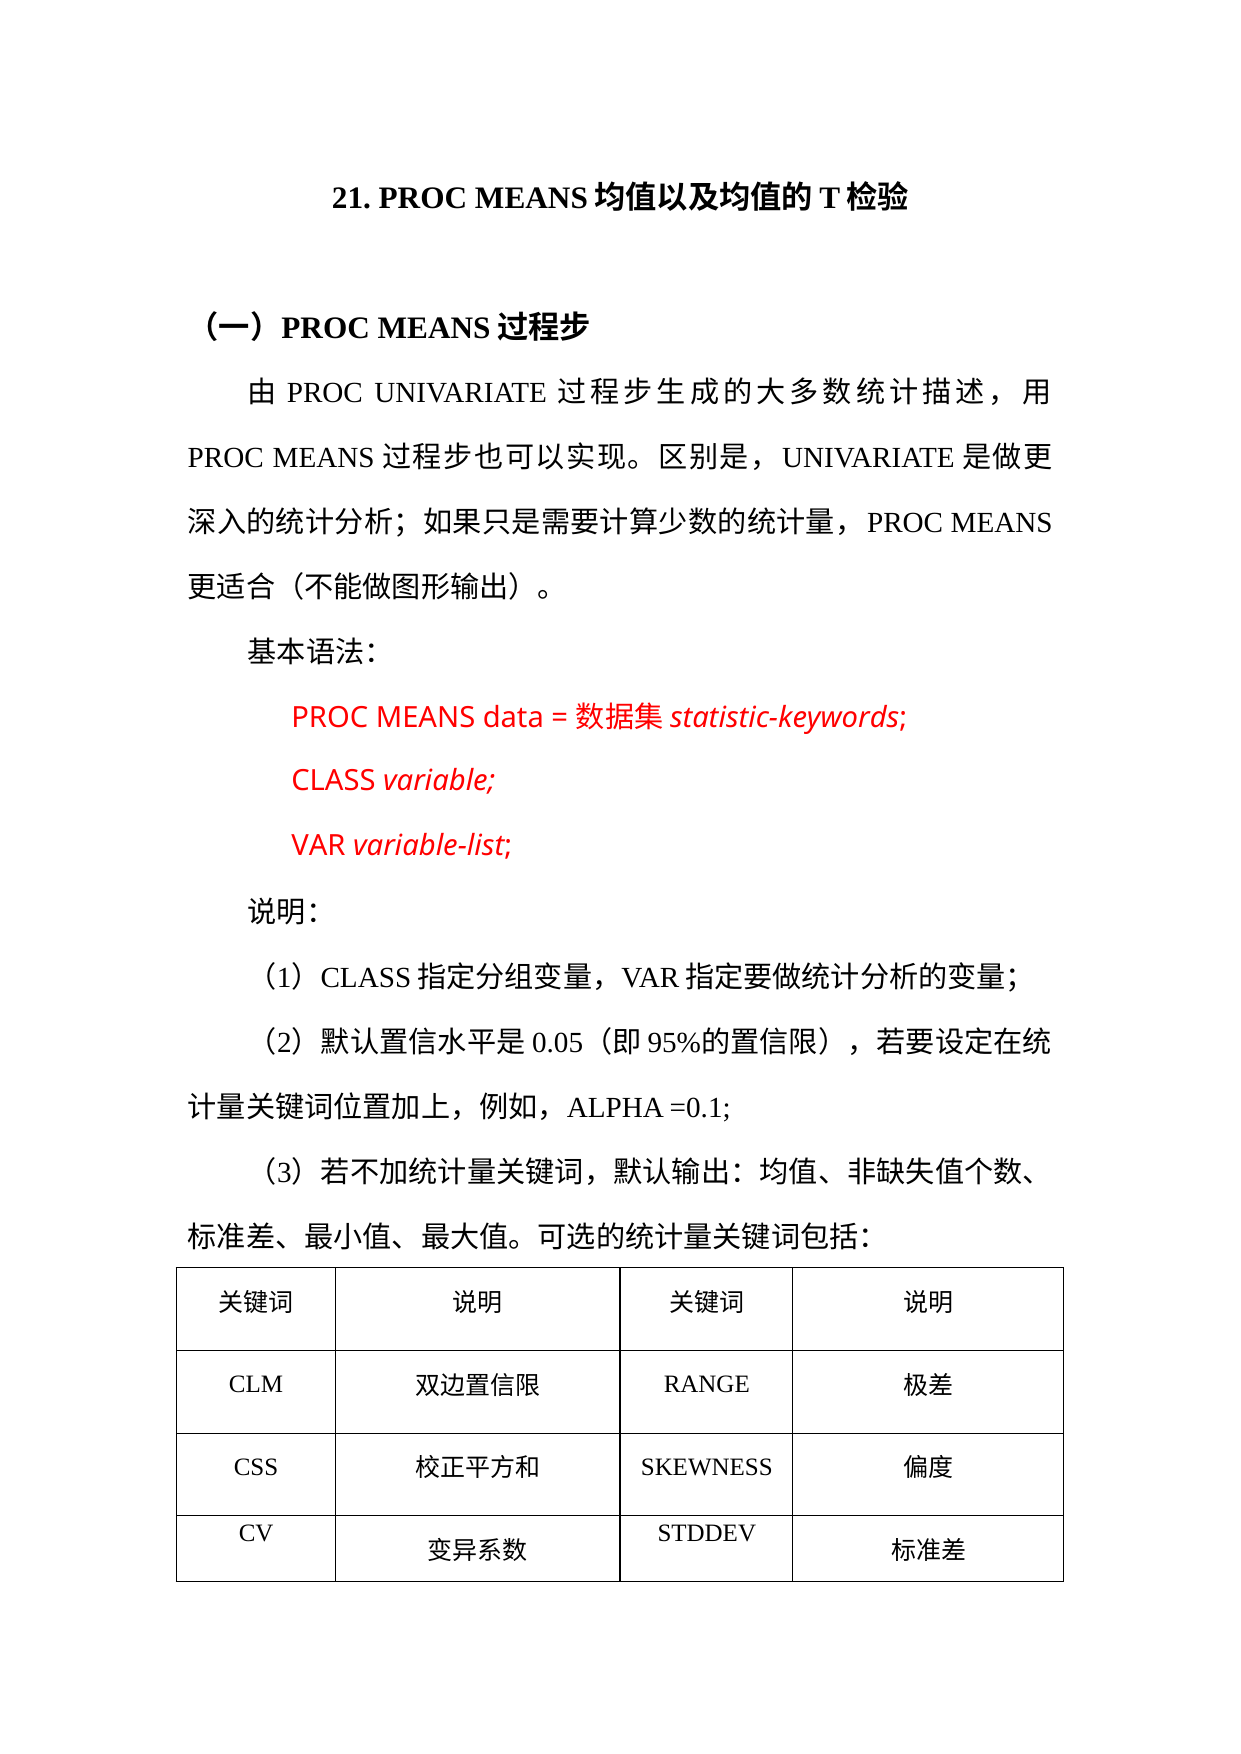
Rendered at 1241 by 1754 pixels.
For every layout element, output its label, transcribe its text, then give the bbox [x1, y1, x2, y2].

table_cell 双边置信限 [336, 1351, 619, 1432]
text （一）PROC MEANS过程步 [187, 292, 1053, 357]
table_cell 校正平方和 [336, 1434, 619, 1515]
table_cell CLM [177, 1351, 335, 1432]
text （2）默认置信水平是0.05（即95%的置信限），若要设定在统计量关键词位置加上，例如，ALPHA =0.1; [187, 1007, 1053, 1137]
text VAR variable-list; [187, 812, 1053, 877]
table_header 说明 [336, 1268, 619, 1350]
table_cell RANGE [621, 1351, 792, 1432]
table_cell 极差 [793, 1351, 1063, 1432]
text 由PROC UNIVARIATE过程步生成的大多数统计描述，用PROC MEANS过程步也可以实现。区别是，UNIVARIATE是做更深入的统计分析；如果只是需要计算少数的统计量，PROC MEANS更适合（不能做图形输出）。 [187, 357, 1053, 617]
table_cell CV [177, 1516, 335, 1581]
text 21. PROC MEANS均值以及均值的T检验 [187, 162, 1053, 227]
table_cell 偏度 [793, 1434, 1063, 1515]
table_header 关键词 [177, 1268, 335, 1350]
text 基本语法： [187, 617, 1053, 682]
table_cell 标准差 [793, 1516, 1063, 1581]
text （1）CLASS指定分组变量，VAR指定要做统计分析的变量； [187, 942, 1053, 1007]
table_header 关键词 [621, 1268, 792, 1350]
table_cell 变异系数 [336, 1516, 619, 1581]
table_header 说明 [793, 1268, 1063, 1350]
text 说明： [187, 877, 1053, 942]
table_cell STDDEV [621, 1516, 792, 1581]
text PROC MEANS data = 数据集 statistic-keywords; [187, 682, 1053, 747]
text （3）若不加统计量关键词，默认输出：均值、非缺失值个数、标准差、最小值、最大值。可选的统计量关键词包括： [187, 1137, 1053, 1267]
text CLASS variable; [187, 747, 1053, 812]
table_cell SKEWNESS [621, 1434, 792, 1515]
table_cell CSS [177, 1434, 335, 1515]
